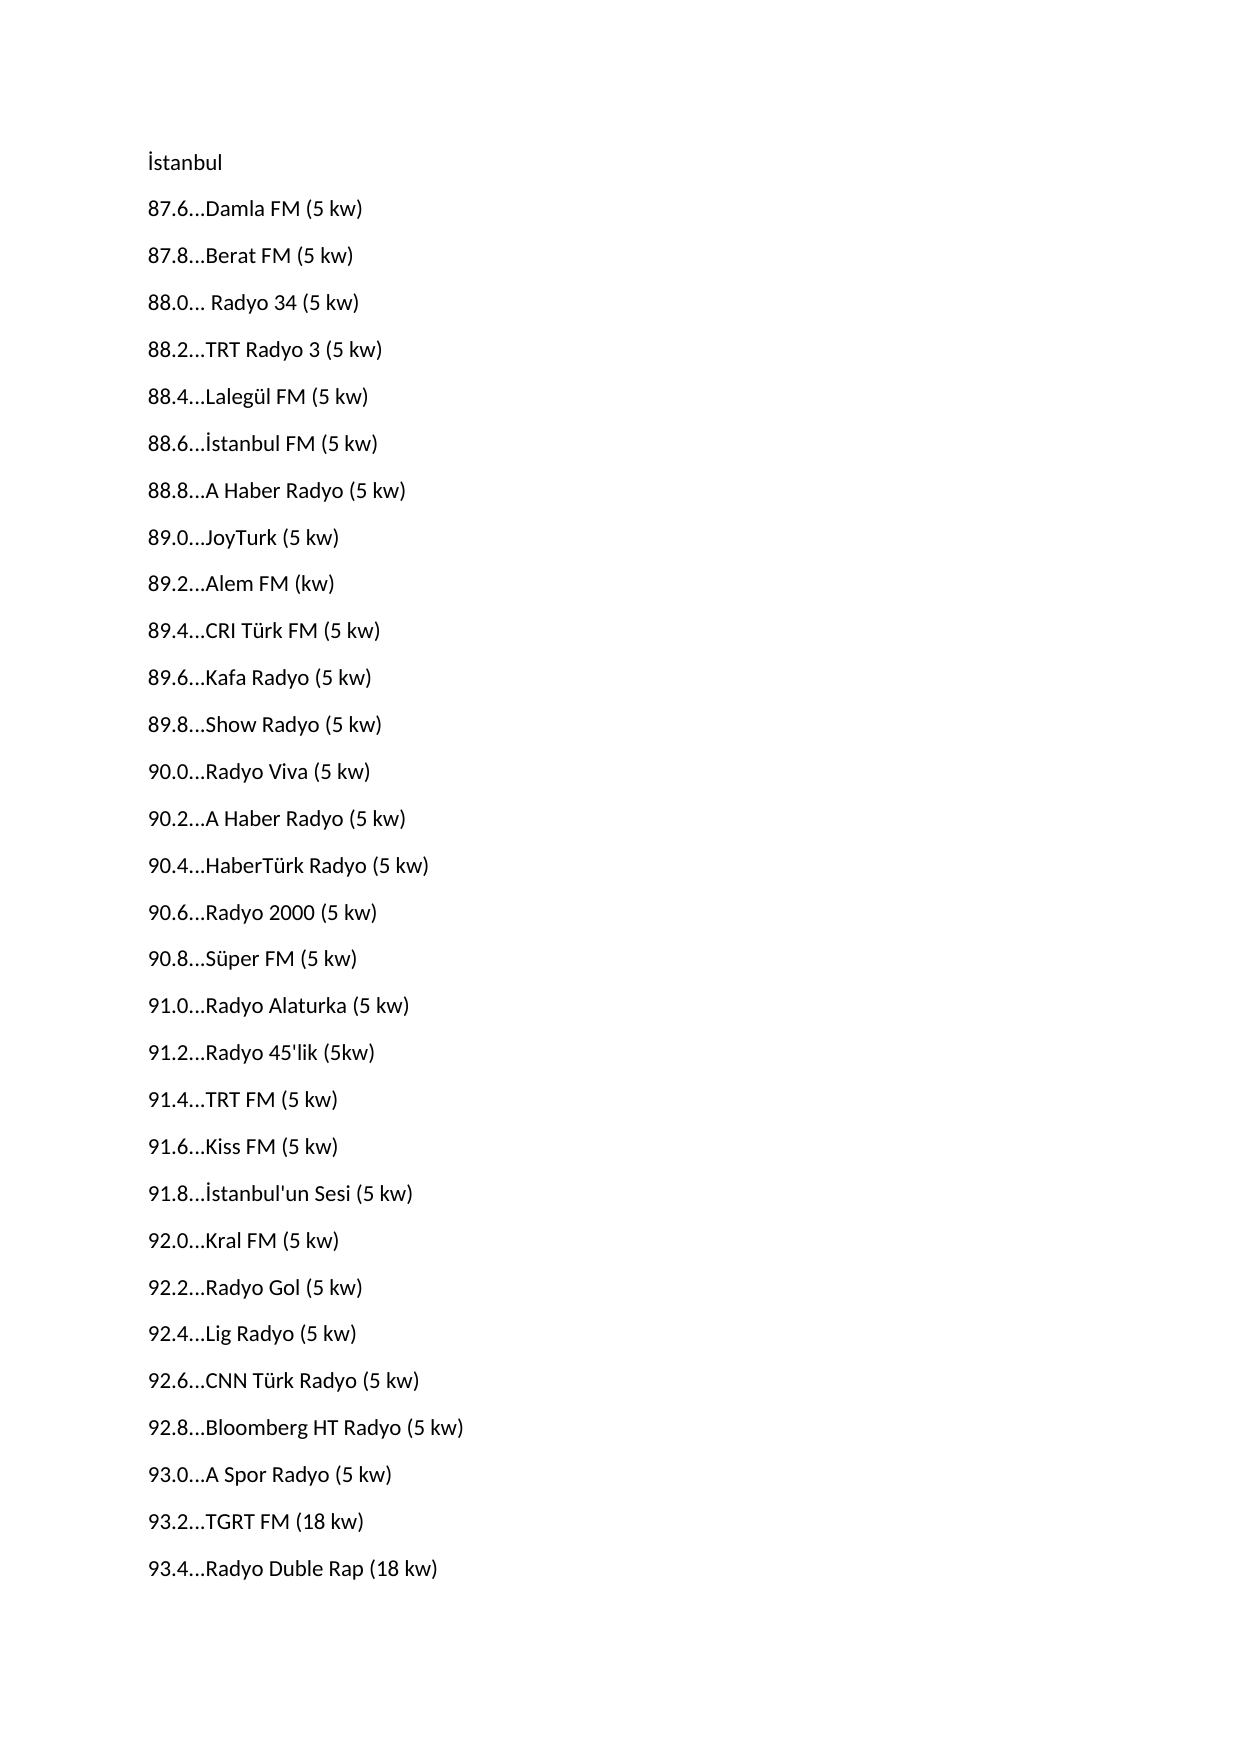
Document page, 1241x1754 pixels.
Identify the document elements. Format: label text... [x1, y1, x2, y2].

text 92.4...Lig Radyo (5 kw) [148, 1319, 1093, 1347]
text 92.2...Radyo Gol (5 kw) [148, 1273, 1093, 1301]
text 87.8...Berat FM (5 kw) [148, 241, 1093, 269]
text 90.6...Radyo 2000 (5 kw) [148, 898, 1093, 926]
text 89.6...Kafa Radyo (5 kw) [148, 663, 1093, 691]
text 88.8...A Haber Radyo (5 kw) [148, 476, 1093, 504]
text 92.8...Bloomberg HT Radyo (5 kw) [148, 1413, 1093, 1441]
text 88.6...İstanbul FM (5 kw) [148, 429, 1093, 457]
text 91.2...Radyo 45'lik (5kw) [148, 1038, 1093, 1066]
text 88.2...TRT Radyo 3 (5 kw) [148, 335, 1093, 363]
text İstanbul [148, 148, 1093, 176]
text 87.6...Damla FM (5 kw) [148, 194, 1093, 222]
text 91.0...Radyo Alaturka (5 kw) [148, 991, 1093, 1019]
text 90.4...HaberTürk Radyo (5 kw) [148, 851, 1093, 879]
text 91.6...Kiss FM (5 kw) [148, 1132, 1093, 1160]
text 89.8...Show Radyo (5 kw) [148, 710, 1093, 738]
text 89.2...Alem FM (kw) [148, 569, 1093, 597]
text 89.0...JoyTurk (5 kw) [148, 523, 1093, 551]
text 91.8...İstanbul'un Sesi (5 kw) [148, 1179, 1093, 1207]
text 92.0...Kral FM (5 kw) [148, 1226, 1093, 1254]
text 90.8...Süper FM (5 kw) [148, 944, 1093, 972]
text 93.4...Radyo Duble Rap (18 kw) [148, 1554, 1093, 1582]
text 89.4...CRI Türk FM (5 kw) [148, 616, 1093, 644]
text 88.4...Lalegül FM (5 kw) [148, 382, 1093, 410]
text 92.6...CNN Türk Radyo (5 kw) [148, 1366, 1093, 1394]
text 93.2...TGRT FM (18 kw) [148, 1507, 1093, 1535]
text 90.2...A Haber Radyo (5 kw) [148, 804, 1093, 832]
text 93.0...A Spor Radyo (5 kw) [148, 1460, 1093, 1488]
text 91.4...TRT FM (5 kw) [148, 1085, 1093, 1113]
text 90.0...Radyo Viva (5 kw) [148, 757, 1093, 785]
text 88.0... Radyo 34 (5 kw) [148, 288, 1093, 316]
